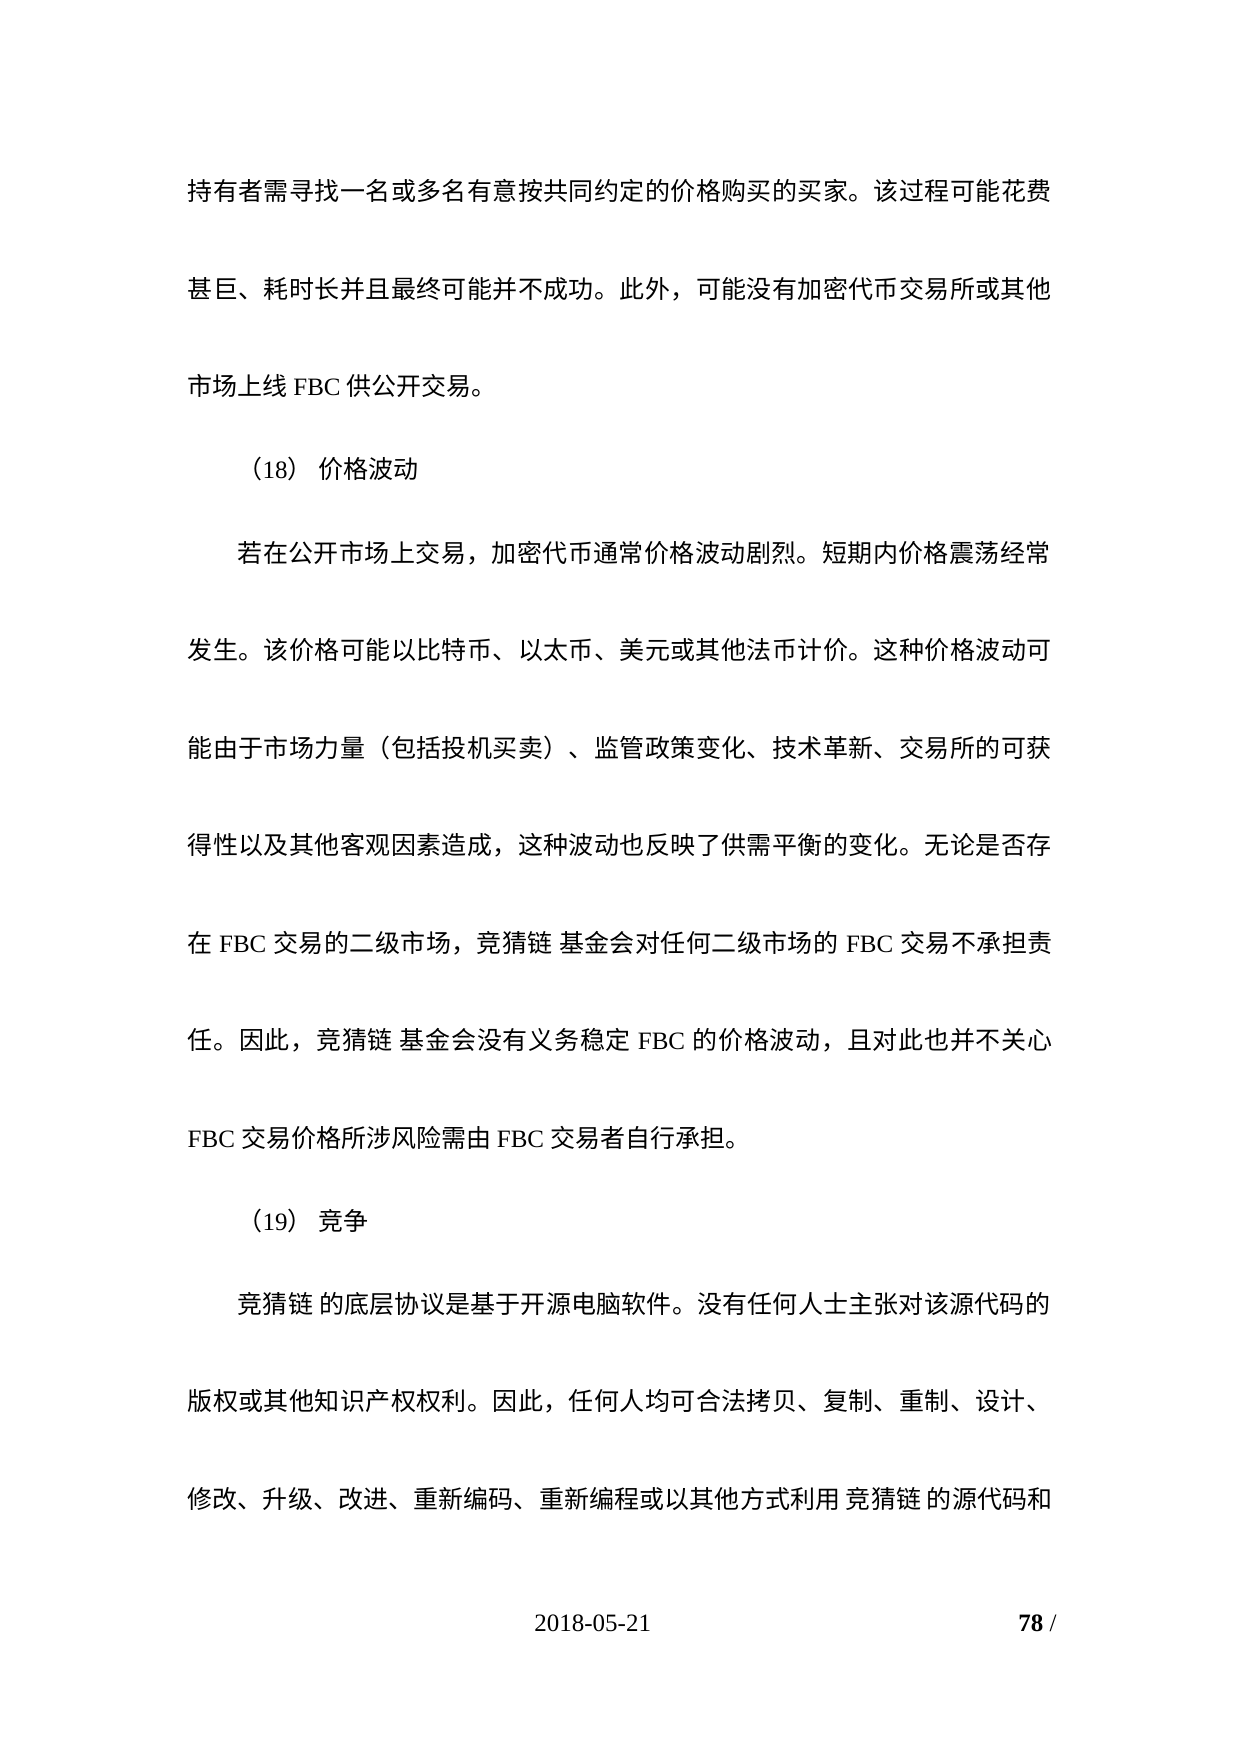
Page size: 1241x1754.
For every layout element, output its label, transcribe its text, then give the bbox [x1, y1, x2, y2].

list 价格波动 [187, 436, 1053, 501]
text 若在公开市场上交易，加密代币通常价格波动剧烈。短期内价格震荡经常发生。该价格可能以比特币、以太币、美元或其他法币计价。这种价格波动可能由于市场力量（包括投机买卖）、监管政策变化、技术革新、交易所的可获得性以及其他客观因素造成，这种波动也反映了供需平衡的变化。无论是否存在 FBC 交易的二级市场，竞猜链 基金会对任何二级市场的 FBC 交易不承担责任。因此，竞猜链 基金会没有义务稳定 FBC 的价格波动，且对此也并不关心。FBC 交易价格所涉风险需由 FBC 交易者自行承担。 [187, 519, 1053, 1169]
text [187, 1270, 1053, 1530]
text （19） 竞争 [187, 1187, 1053, 1252]
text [187, 157, 1053, 417]
